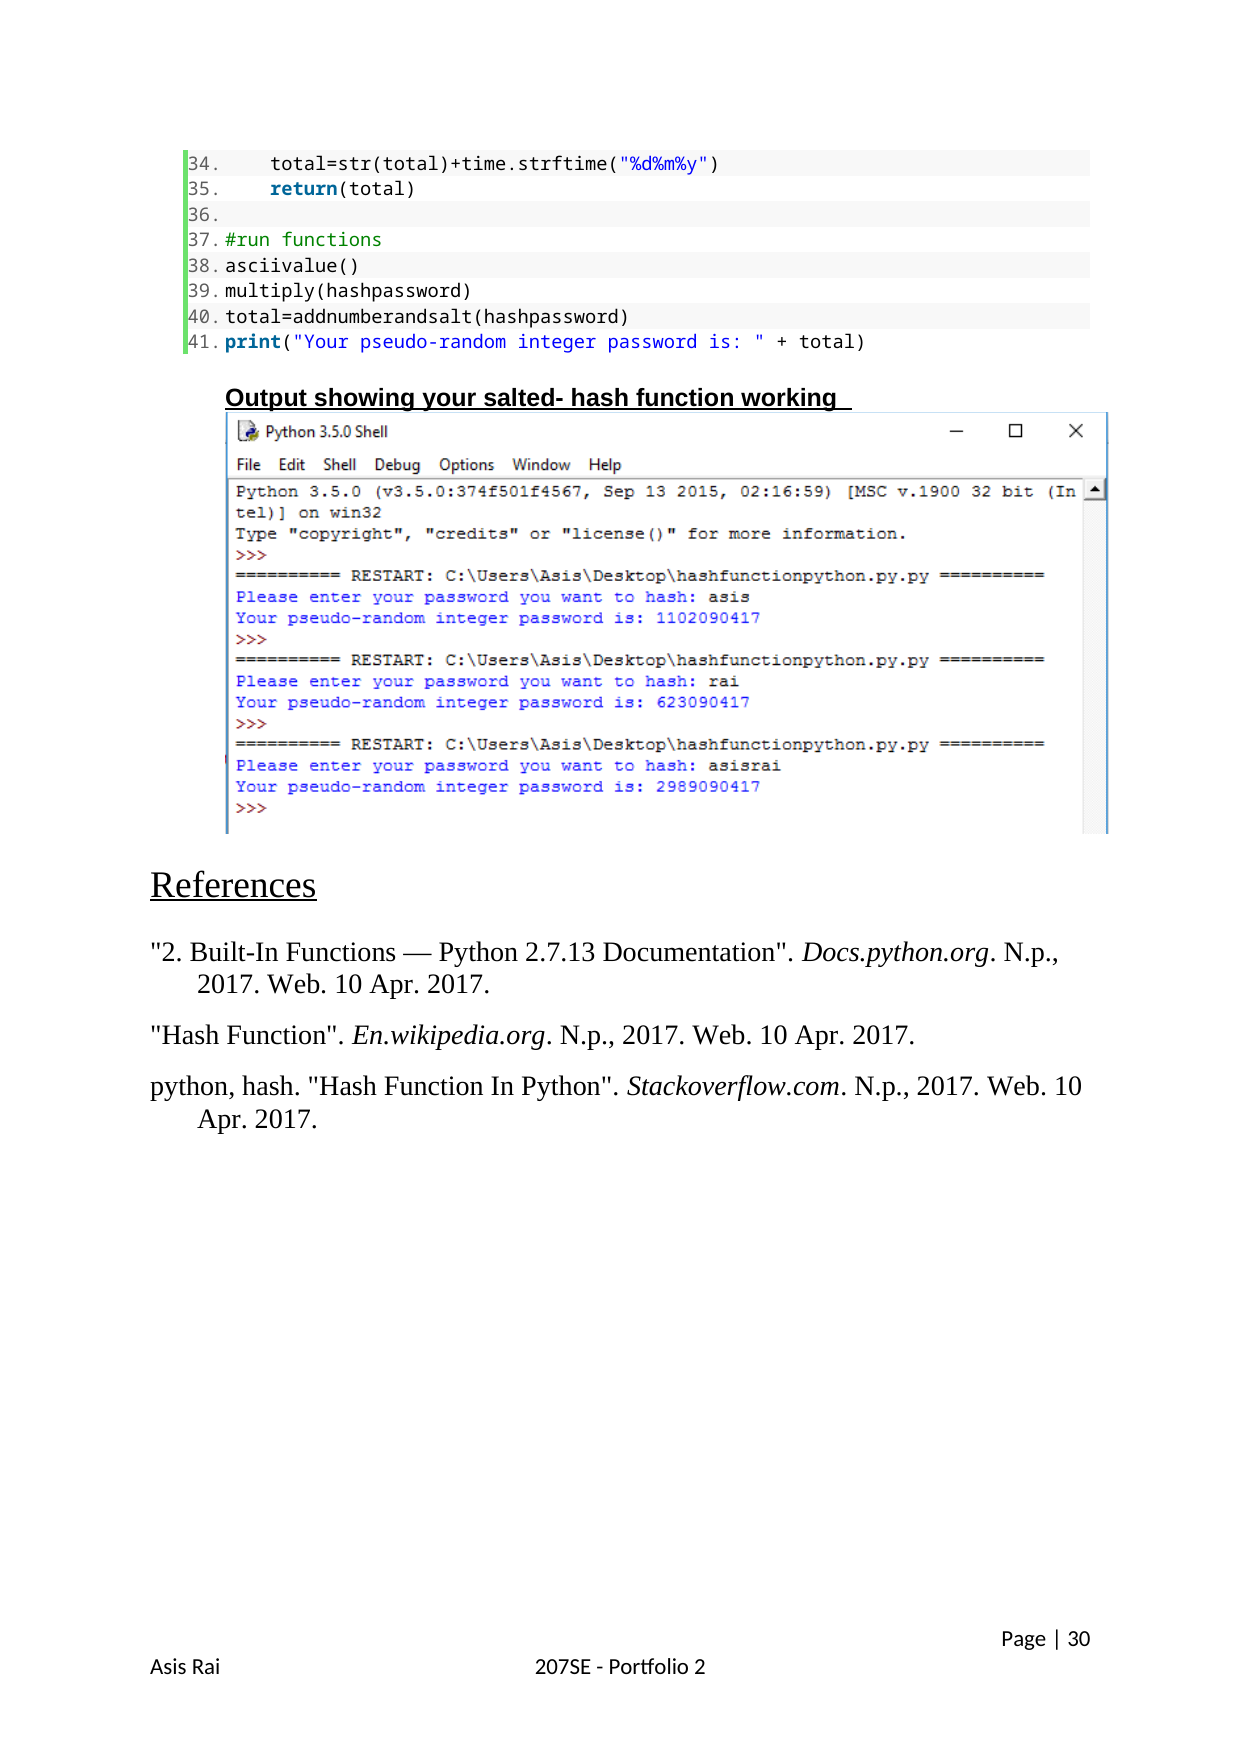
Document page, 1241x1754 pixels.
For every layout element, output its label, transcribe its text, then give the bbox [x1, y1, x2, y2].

text Output showing your salted- hash function working [225, 383, 1090, 412]
list return(total) [188, 176, 1090, 201]
text "2. Built-In Functions — Python 2.7.13 Documentation". Docs.python.org. N.p., 2017. Web. 10 Apr. 2017. [150, 934, 1090, 999]
list multiply(hashpassword) [188, 278, 1090, 303]
text "Hash Function". En.wikipedia.org. N.p., 2017. Web. 10 Apr. 2017. [150, 1018, 1090, 1051]
list total=addnumberandsalt(hashpassword) [188, 303, 1090, 329]
text python, hash. "Hash Function In Python". Stackoverflow.com. N.p., 2017. Web. 10 Apr. 2017. [150, 1069, 1090, 1134]
list total=str(total)+time.strftime("%d%m%y") [188, 150, 1090, 176]
list print("Your pseudo-random integer password is: " + total) [188, 329, 1090, 354]
picture [225, 412, 1109, 834]
list asciivalue() [188, 252, 1090, 278]
list #run functions [188, 227, 1090, 252]
subtitle References [150, 862, 1090, 905]
